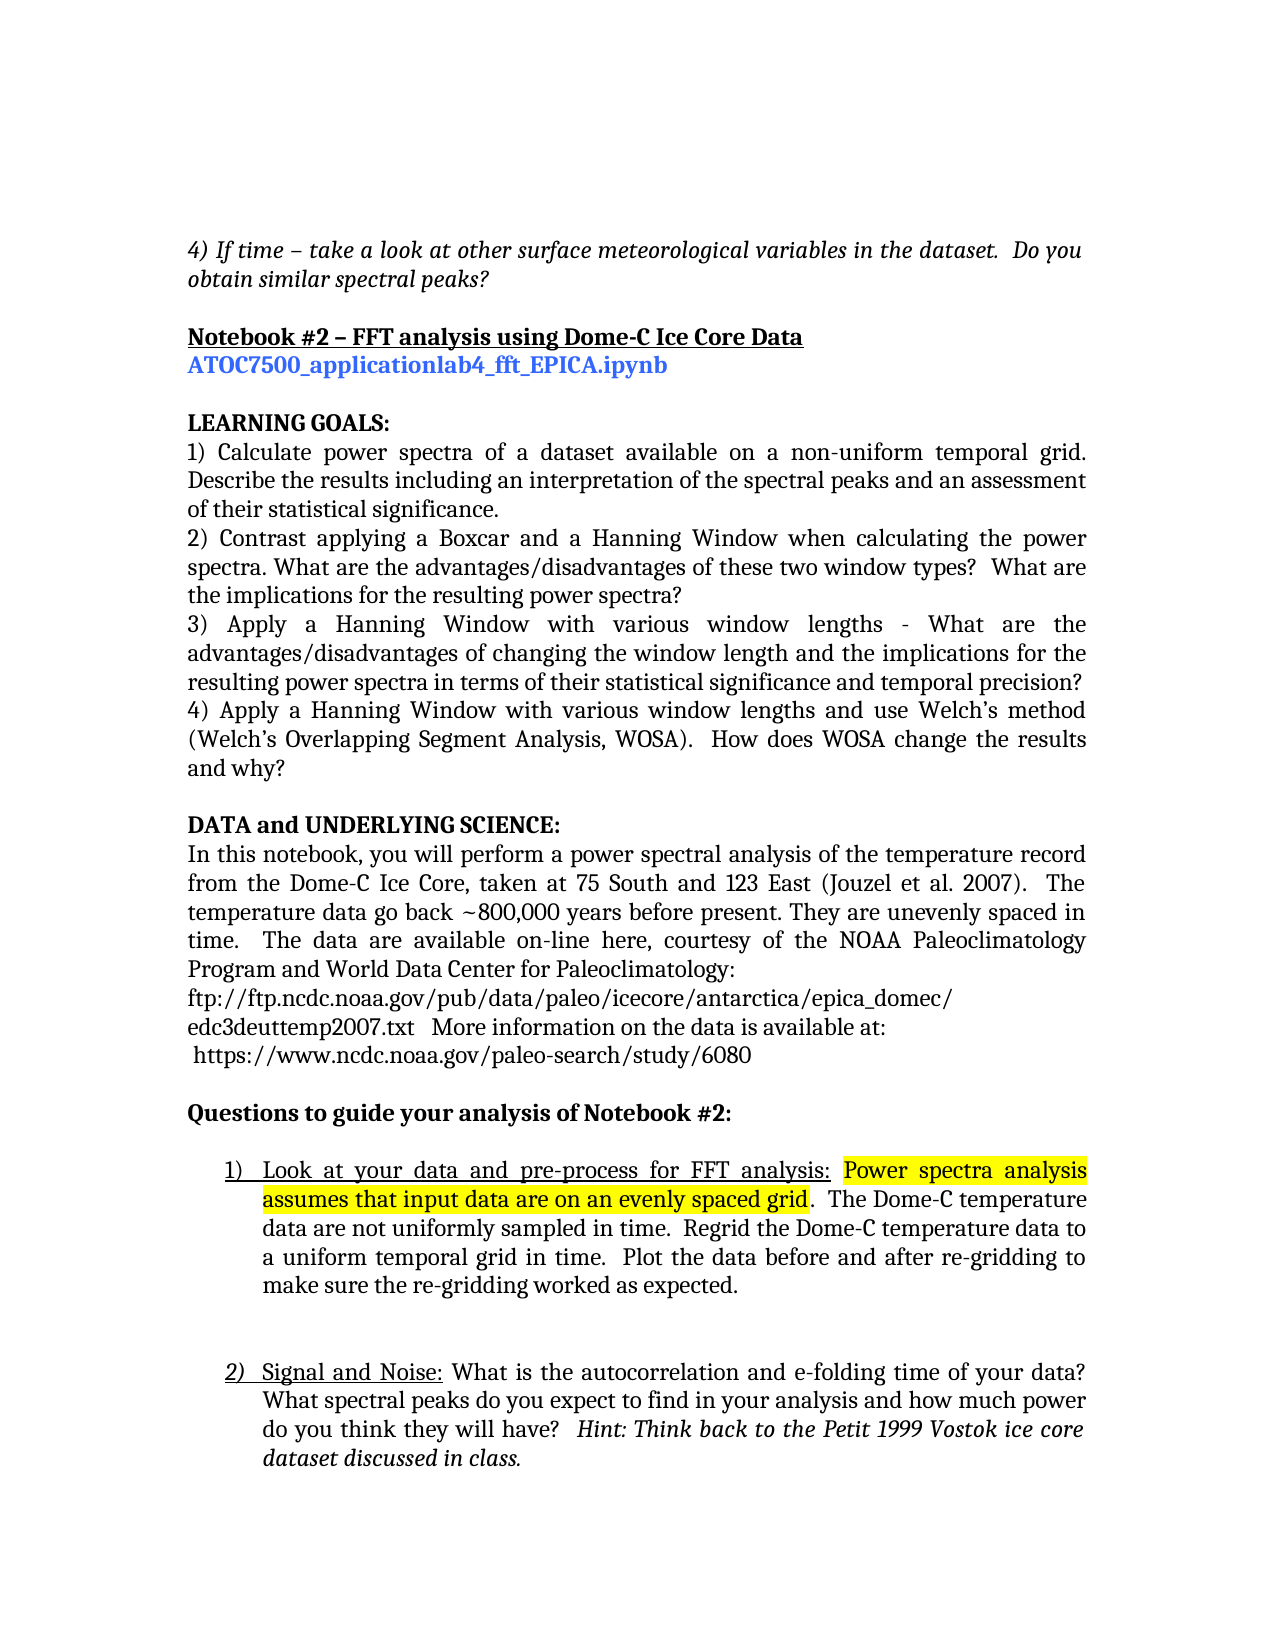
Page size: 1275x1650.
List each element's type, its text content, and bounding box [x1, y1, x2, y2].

text 4) Apply a Hanning Window with various window lengths and use Welch’s method (Welch’s Overlapping Segment Analysis, WOSA). How does WOSA change the results and why? [187, 696, 1087, 782]
text Notebook #2 – FFT analysis using Dome-C Ice Core Data [187, 322, 1087, 351]
text ATOC7500_applicationlab4_fft_EPICA.ipynb [187, 351, 1087, 380]
text DATA and UNDERLYING SCIENCE: [187, 811, 1087, 840]
text https://www.ncdc.noaa.gov/paleo-search/study/6080 [187, 1041, 1087, 1070]
text 4) If time – take a look at other surface meteorological variables in the dataset. Do you obtain similar spectral peaks? [187, 236, 1087, 294]
text Questions to guide your analysis of Notebook #2: [187, 1099, 1087, 1127]
text 1) Calculate power spectra of a dataset available on a non-uniform temporal grid. Describe the results including an interpretation of the spectral peaks and an assessment of their statistical significance. [187, 437, 1087, 524]
text ftp://ftp.ncdc.noaa.gov/pub/data/paleo/icecore/antarctica/epica_domec/edc3deuttemp2007.txt More information on the data is available at: [187, 984, 1087, 1041]
text 3) Apply a Hanning Window with various window lengths - What are the advantages/disadvantages of changing the window length and the implications for the resulting power spectra in terms of their statistical significance and temporal precision? [187, 610, 1087, 696]
list Signal and Noise: What is the autocorrelation and e-folding time of your data? What spectral peaks do you expect to find in your analysis and how much power do you think they will have? Hint: Think back to the Petit 1999 Vostok ice core dataset discussed in class. [225, 1357, 1087, 1472]
text 2) Contrast applying a Boxcar and a Hanning Window when calculating the power spectra. What are the advantages/disadvantages of these two window types? What are the implications for the resulting power spectra? [187, 524, 1087, 610]
text LEARNING GOALS: [187, 409, 1087, 437]
list Look at your data and pre-process for FFT analysis: Power spectra analysis assumes that input data are on an evenly spaced grid. The Dome-C temperature data are not uniformly sampled in time. Regrid the Dome-C temperature data to a uniform temporal grid in time. Plot the data before and after re-gridding to make sure the re-gridding worked as expected. [225, 1156, 1087, 1300]
text In this notebook, you will perform a power spectral analysis of the temperature record from the Dome-C Ice Core, taken at 75 South and 123 East (Jouzel et al. 2007). The temperature data go back ~800,000 years before present. They are unevenly spaced in time. The data are available on-line here, courtesy of the NOAA Paleoclimatology Program and World Data Center for Paleoclimatology: [187, 840, 1087, 984]
